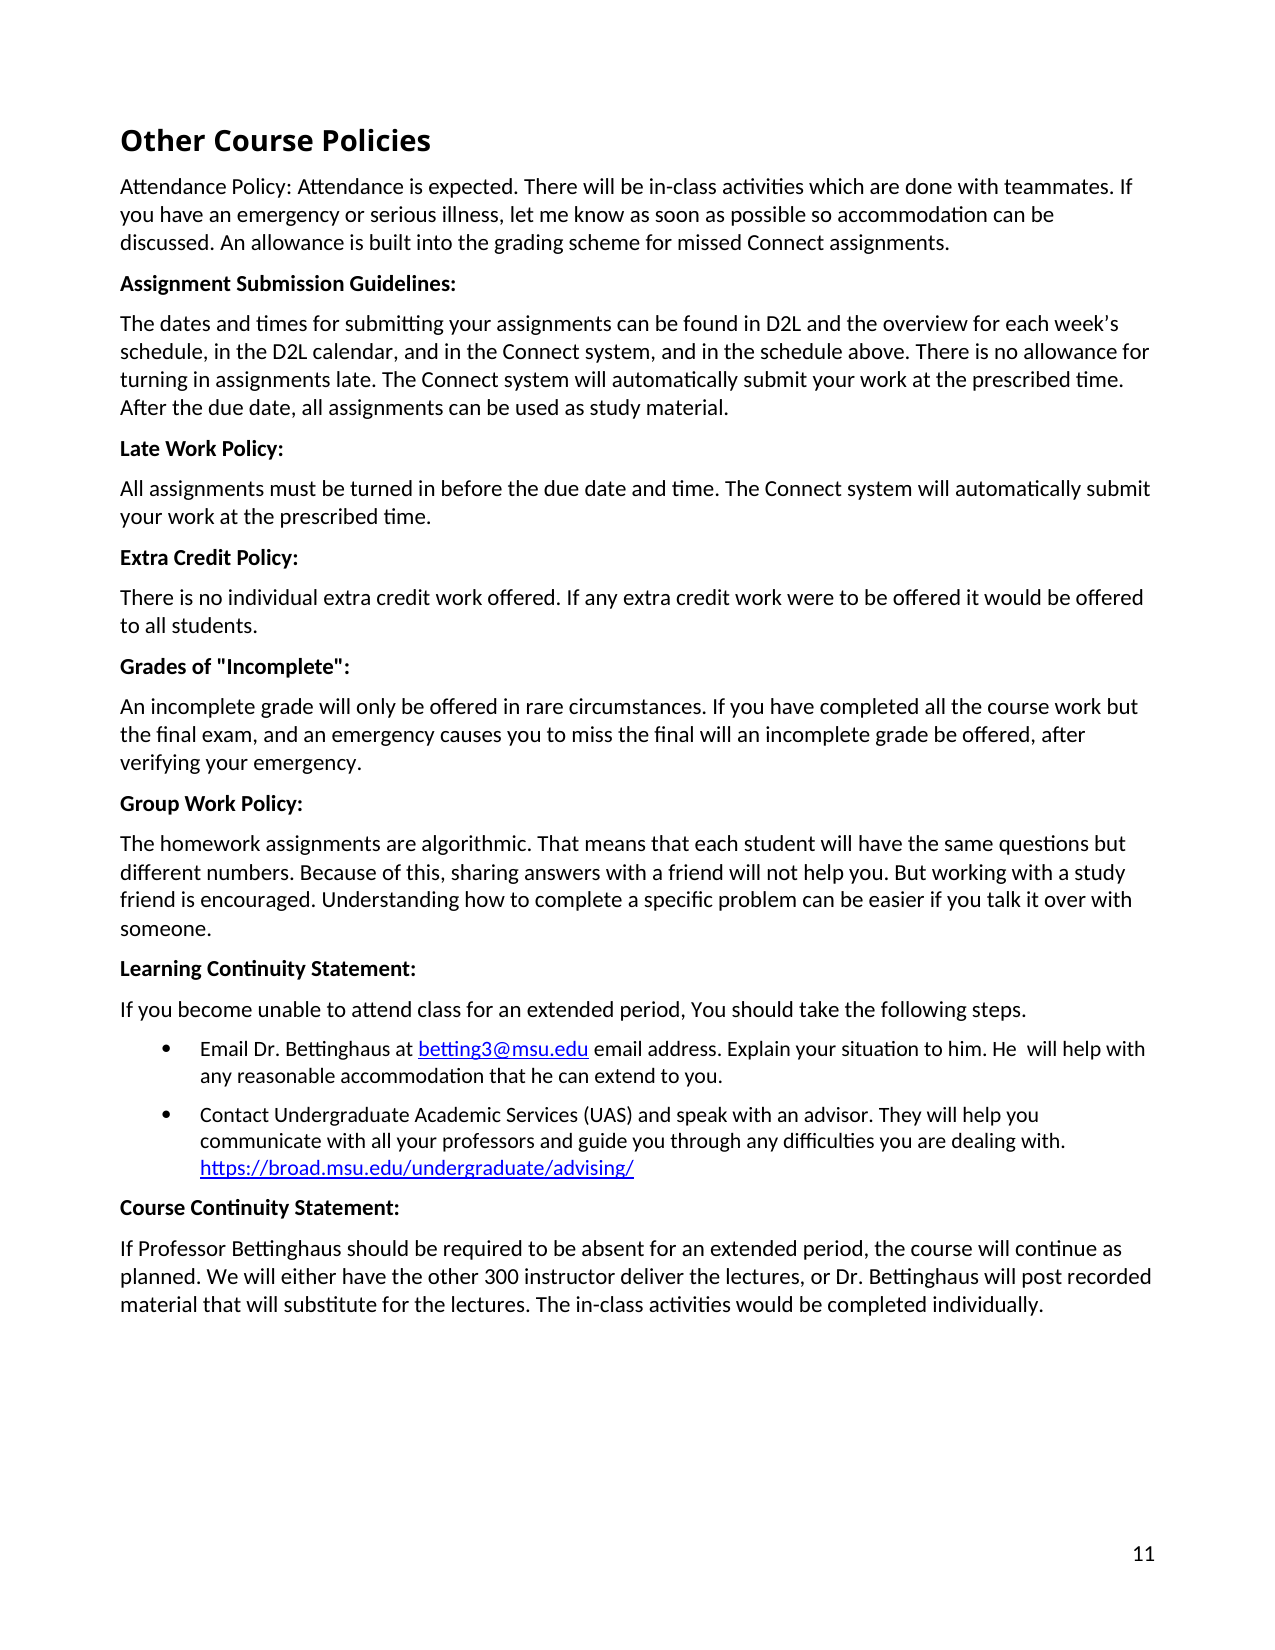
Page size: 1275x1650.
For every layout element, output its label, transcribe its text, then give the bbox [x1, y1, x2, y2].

text An incomplete grade will only be offered in rare circumstances. If you have completed all the course work but the final exam, and an emergency causes you to miss the final will an incomplete grade be offered, after verifying your emergency. [120, 692, 1155, 777]
subtitle Attendance Policy: Attendance is expected. There will be in-class activities which are done with teammates. If you have an emergency or serious illness, let me know as soon as possible so accommodation can be discussed. An allowance is built into the grading scheme for missed Connect assignments. [120, 172, 1155, 256]
text The dates and times for submitting your assignments can be found in D2L and the overview for each week’s schedule, in the D2L calendar, and in the Connect system, and in the schedule above. There is no allowance for turning in assignments late. The Connect system will automatically submit your work at the prescribed time. After the due date, all assignments can be used as study material. [120, 309, 1155, 421]
list Email Dr. Bettinghaus at betting3@msu.edu email address. Explain your situation to him. He will help with any reasonable accommodation that he can extend to you. [162, 1035, 1155, 1088]
subtitle Extra Credit Policy: [120, 543, 1155, 571]
text If you become unable to attend class for an extended period, You should take the following steps. [120, 995, 1155, 1023]
subtitle Late Work Policy: [120, 434, 1155, 462]
text The homework assignments are algorithmic. That means that each student will have the same questions but different numbers. Because of this, sharing answers with a friend will not help you. But working with a study friend is encouraged. Understanding how to complete a specific problem can be easier if you talk it over with someone. [120, 829, 1155, 942]
subtitle Other Course Policies [120, 120, 1155, 160]
subtitle Learning Continuity Statement: [120, 954, 1155, 982]
subtitle Assignment Submission Guidelines: [120, 269, 1155, 297]
list Contact Undergraduate Academic Services (UAS) and speak with an advisor. They will help you communicate with all your professors and guide you through any difficulties you are dealing with. https://broad.msu.edu/undergraduate/advising/ [162, 1101, 1155, 1181]
subtitle Grades of "Incomplete": [120, 652, 1155, 680]
text All assignments must be turned in before the due date and time. The Connect system will automatically submit your work at the prescribed time. [120, 474, 1155, 530]
text There is no individual extra credit work offered. If any extra credit work were to be offered it would be offered to all students. [120, 583, 1155, 639]
text If Professor Bettinghaus should be required to be absent for an extended period, the course will continue as planned. We will either have the other 300 instructor deliver the lectures, or Dr. Bettinghaus will post recorded material that will substitute for the lectures. The in-class activities would be completed individually. [120, 1234, 1155, 1318]
subtitle Course Continuity Statement: [120, 1193, 1155, 1222]
subtitle Group Work Policy: [120, 789, 1155, 817]
